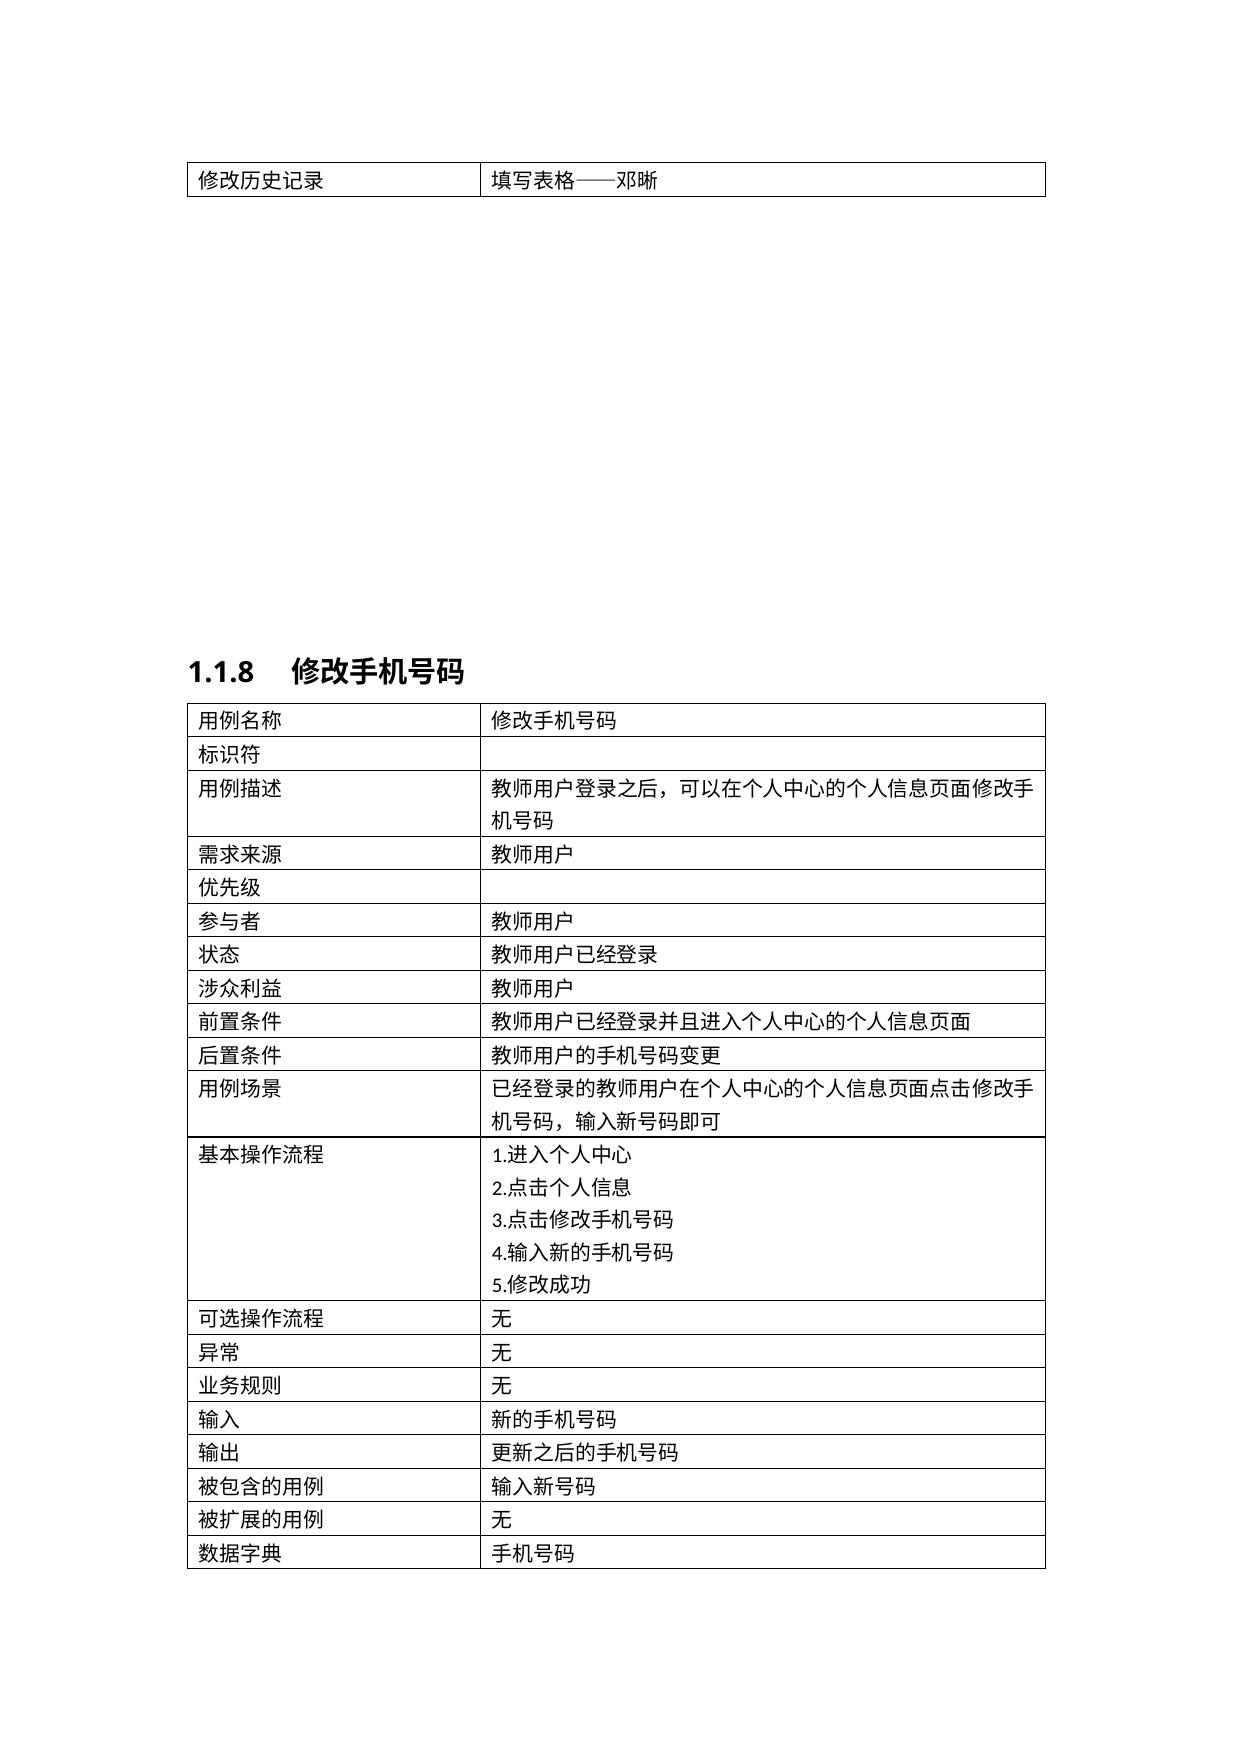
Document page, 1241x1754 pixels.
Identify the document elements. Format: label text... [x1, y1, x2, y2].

table_cell 输入新号码 [481, 1469, 1045, 1501]
table_cell 教师用户 [481, 837, 1045, 869]
table_cell 可选操作流程 [188, 1301, 480, 1333]
table_cell 手机号码 [481, 1536, 1045, 1568]
table_cell 用例描述 [188, 771, 480, 836]
table_cell 无 [481, 1301, 1045, 1333]
table_cell 教师用户已经登录并且进入个人中心的个人信息页面 [481, 1004, 1045, 1037]
table_cell 输出 [188, 1435, 480, 1468]
table_cell 教师用户 [481, 904, 1045, 936]
table_cell 教师用户 [481, 971, 1045, 1003]
table_cell 状态 [188, 937, 480, 970]
table_cell 异常 [188, 1335, 480, 1367]
table_cell 参与者 [188, 904, 480, 936]
table_cell 更新之后的手机号码 [481, 1435, 1045, 1468]
table_cell [481, 870, 1045, 903]
table_cell 数据字典 [188, 1536, 480, 1568]
table_cell 教师用户已经登录 [481, 937, 1045, 970]
table_cell 标识符 [188, 737, 480, 769]
table_cell 基本操作流程 [188, 1138, 480, 1300]
table_cell 1.进入个人中心 2.点击个人信息 3.点击修改手机号码 4.输入新的手机号码 5.修改成功 [481, 1138, 1045, 1300]
table_cell 被包含的用例 [188, 1469, 480, 1501]
table_cell 需求来源 [188, 837, 480, 869]
table_header 用例名称 [188, 704, 480, 736]
table_cell 无 [481, 1502, 1045, 1535]
text 修改手机号码 [187, 637, 1053, 702]
table_cell 涉众利益 [188, 971, 480, 1003]
table_header 修改手机号码 [481, 704, 1045, 736]
table_cell 用例场景 [188, 1071, 480, 1136]
table_cell 后置条件 [188, 1038, 480, 1070]
table_cell 填写表格——邓晰 [481, 163, 1045, 196]
table_cell 被扩展的用例 [188, 1502, 480, 1535]
table_cell 修改历史记录 [188, 163, 480, 196]
table_cell 无 [481, 1335, 1045, 1367]
table_cell 无 [481, 1368, 1045, 1401]
table_cell 已经登录的教师用户在个人中心的个人信息页面点击修改手机号码，输入新号码即可 [481, 1071, 1045, 1136]
table_cell 前置条件 [188, 1004, 480, 1037]
table_cell 新的手机号码 [481, 1402, 1045, 1434]
table_cell 优先级 [188, 870, 480, 903]
table_cell 业务规则 [188, 1368, 480, 1401]
table_cell [481, 737, 1045, 769]
table_cell 教师用户的手机号码变更 [481, 1038, 1045, 1070]
table_cell 输入 [188, 1402, 480, 1434]
table_cell 教师用户登录之后，可以在个人中心的个人信息页面修改手机号码 [481, 771, 1045, 836]
